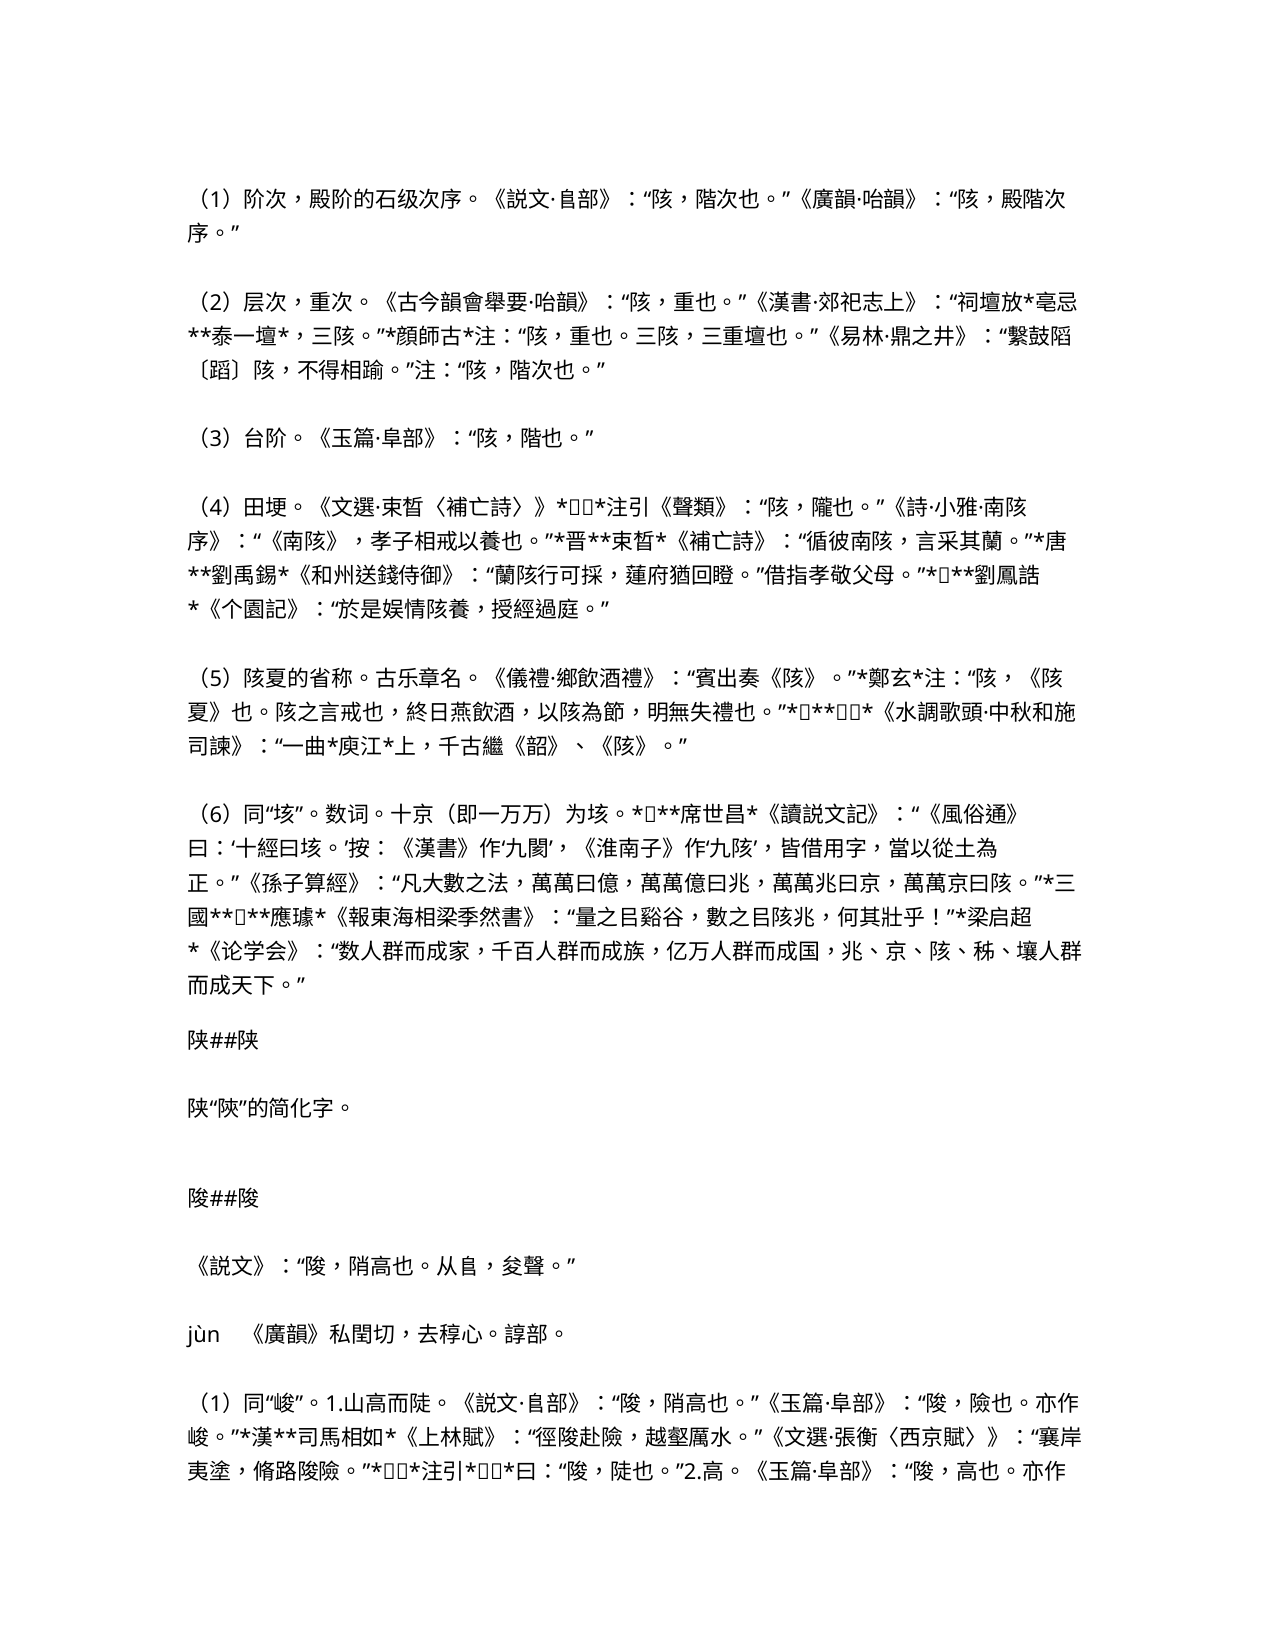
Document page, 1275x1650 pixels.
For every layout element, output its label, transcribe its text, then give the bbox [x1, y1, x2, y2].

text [187, 150, 1087, 1000]
text 陕##陕 陕“陝”的简化字。 [187, 1025, 1087, 1157]
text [187, 1182, 1087, 1486]
